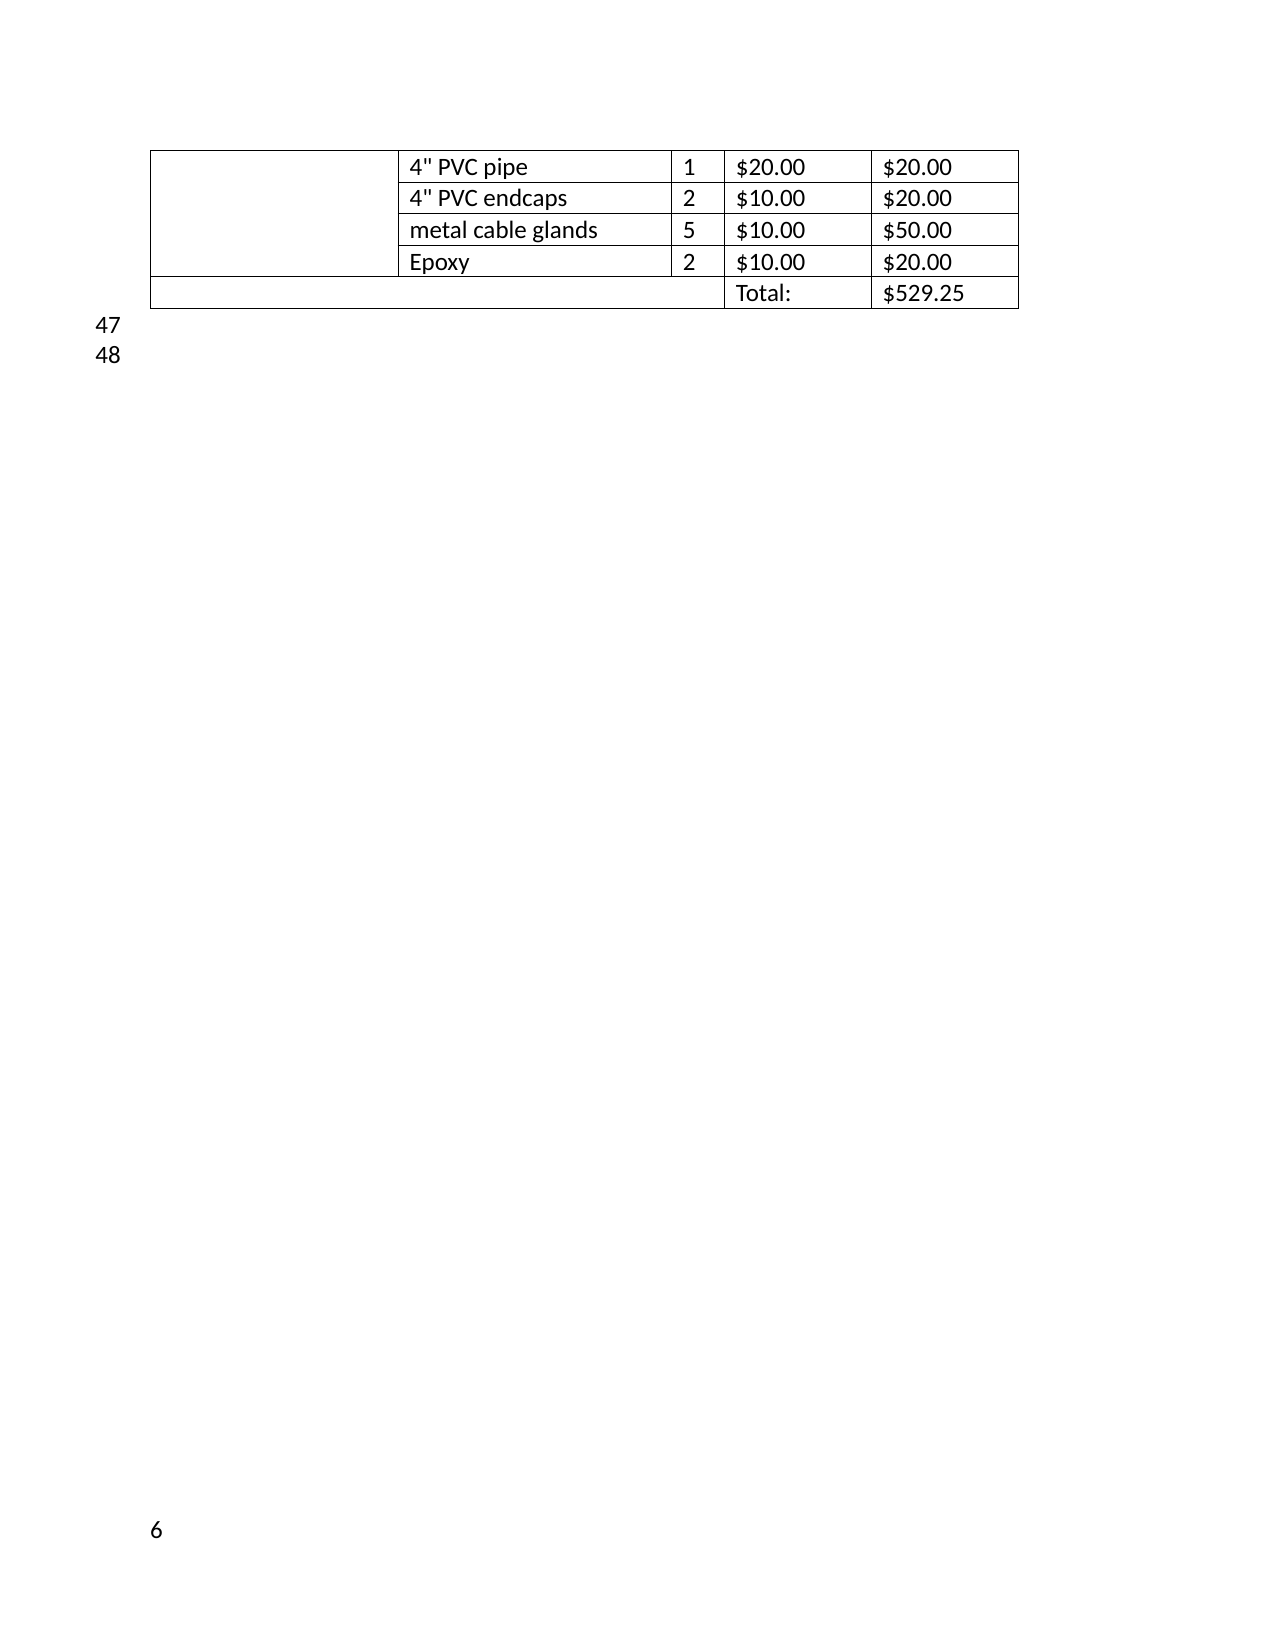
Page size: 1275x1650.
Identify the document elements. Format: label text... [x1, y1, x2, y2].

table_cell 1 [672, 151, 724, 182]
table_cell $50.00 [872, 214, 1018, 245]
table_cell $10.00 [725, 246, 871, 276]
table_cell Total: [725, 277, 871, 308]
table_cell 4" PVC pipe [399, 151, 671, 182]
table_cell 2 [672, 246, 724, 276]
table_cell 2 [672, 183, 724, 213]
table_cell $20.00 [872, 246, 1018, 276]
table_cell [151, 277, 724, 308]
table_cell $20.00 [872, 183, 1018, 213]
table_cell metal cable glands [399, 214, 671, 245]
table_cell $20.00 [872, 151, 1018, 182]
table_cell Epoxy [399, 246, 671, 276]
table_cell $10.00 [725, 183, 871, 213]
table_cell $20.00 [725, 151, 871, 182]
table_cell $529.25 [872, 277, 1018, 308]
table_cell 4" PVC endcaps [399, 183, 671, 213]
table_cell $10.00 [725, 214, 871, 245]
table_cell 5 [672, 214, 724, 245]
